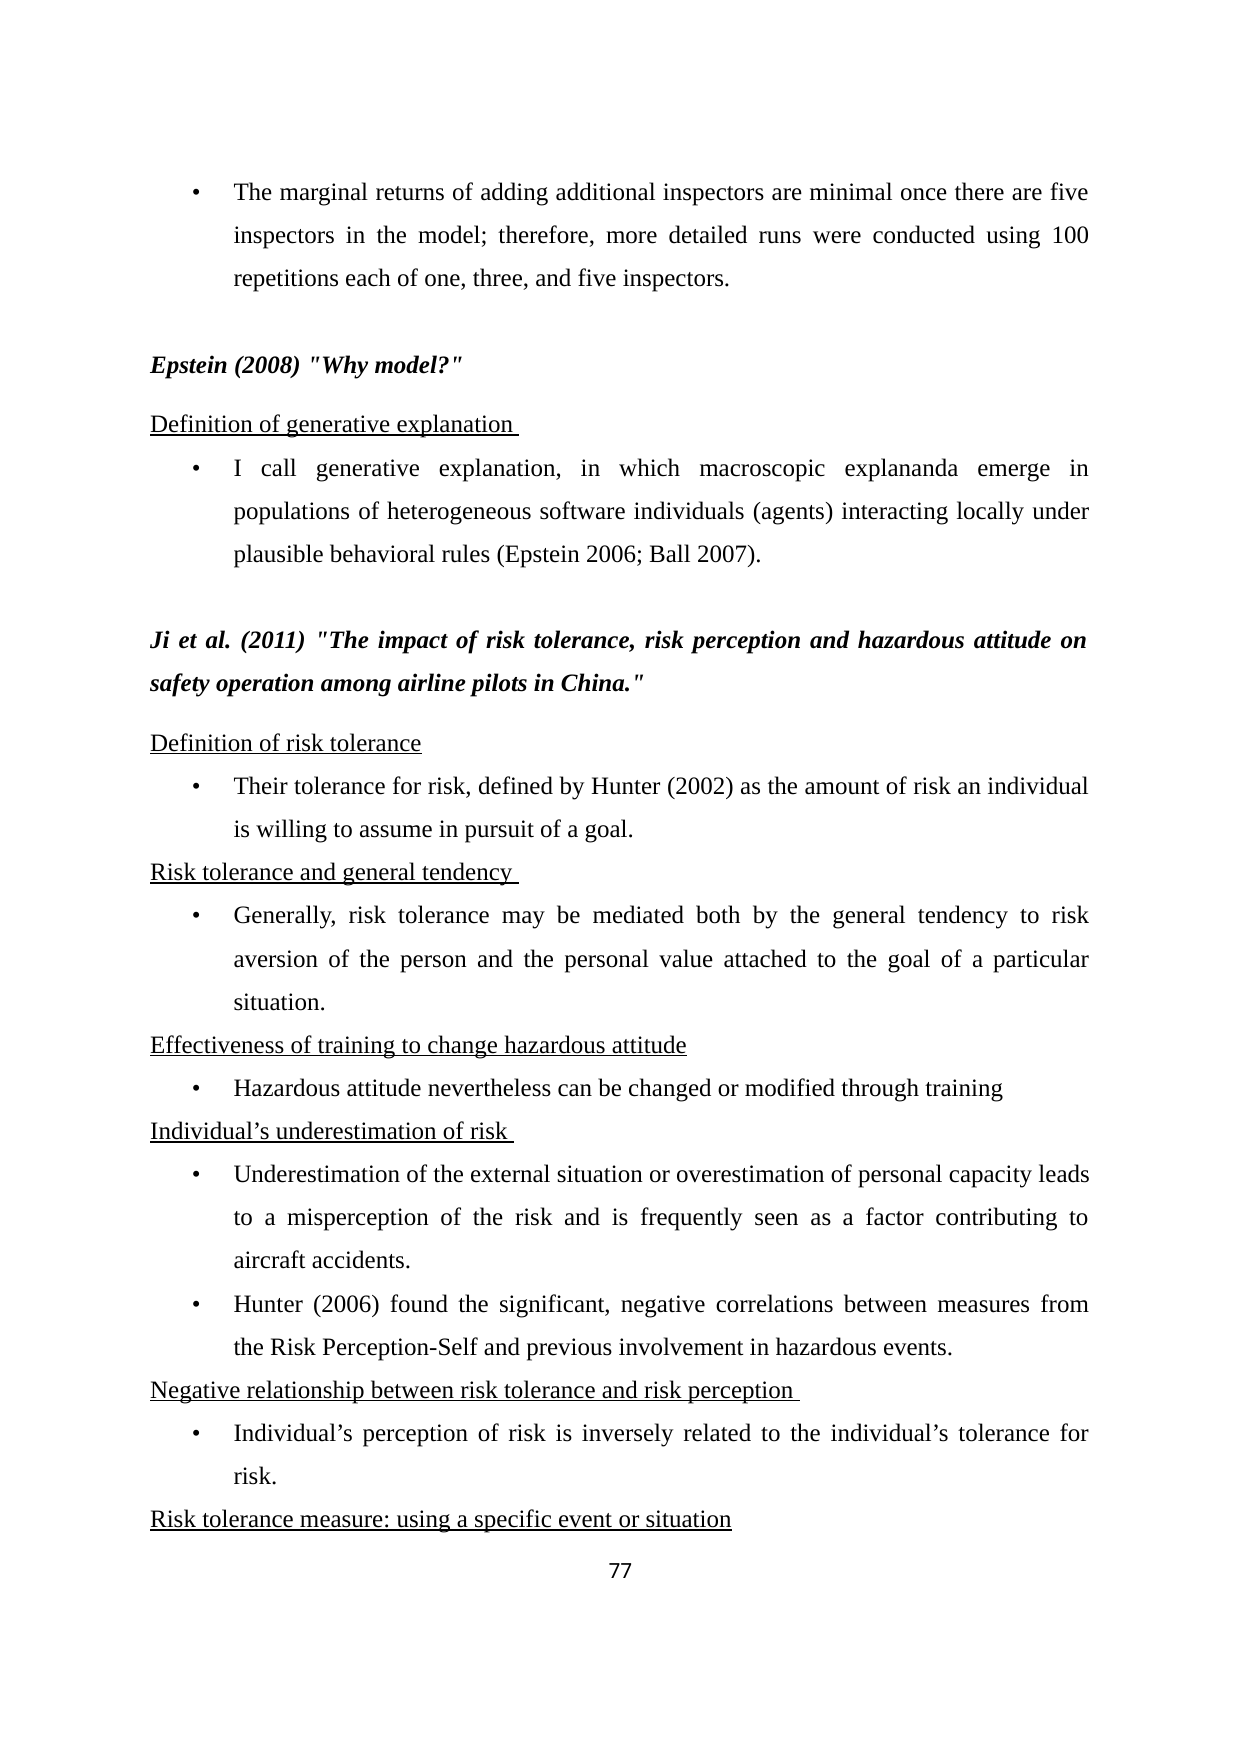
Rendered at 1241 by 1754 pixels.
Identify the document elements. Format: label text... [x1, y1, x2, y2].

text Effectiveness of training to change hazardous attitude [150, 1030, 1090, 1059]
text Definition of risk tolerance [150, 728, 1090, 757]
list I call generative explanation, in which macroscopic explananda emerge in populations of heterogeneous software individuals (agents) interacting locally under plausible behavioral rules (Epstein 2006; Ball 2007). [192, 453, 1090, 568]
text Individual’s underestimation of risk [150, 1116, 1090, 1145]
list Hunter (2006) found the significant, negative correlations between measures from the Risk Perception-Self and previous involvement in hazardous events. [192, 1289, 1090, 1361]
list The marginal returns of adding additional inspectors are minimal once there are five inspectors in the model; therefore, more detailed runs were conducted using 100 repetitions each of one, three, and five inspectors. [192, 177, 1090, 292]
list Their tolerance for risk, defined by Hunter (2002) as the amount of risk an individual is willing to assume in pursuit of a goal. [192, 771, 1090, 843]
list Hazardous attitude nevertheless can be changed or modified through training [192, 1073, 1090, 1102]
text Ji et al. (2011) "The impact of risk tolerance, risk perception and hazardous attitude on safety operation among airline pilots in China." [150, 625, 1090, 697]
text Epstein (2008) "Why model?" [150, 350, 1090, 378]
text Negative relationship between risk tolerance and risk perception [150, 1375, 1090, 1404]
list Individual’s perception of risk is inversely related to the individual’s tolerance for risk. [192, 1418, 1090, 1490]
list Underestimation of the external situation or overestimation of personal capacity leads to a misperception of the risk and is frequently seen as a factor contributing to aircraft accidents. [192, 1159, 1090, 1274]
text Risk tolerance measure: using a specific event or situation [150, 1504, 1090, 1533]
list Generally, risk tolerance may be mediated both by the general tendency to risk aversion of the person and the personal value attached to the goal of a particular situation. [192, 901, 1090, 1016]
text Definition of generative explanation [150, 409, 1090, 438]
text Risk tolerance and general tendency [150, 857, 1090, 886]
